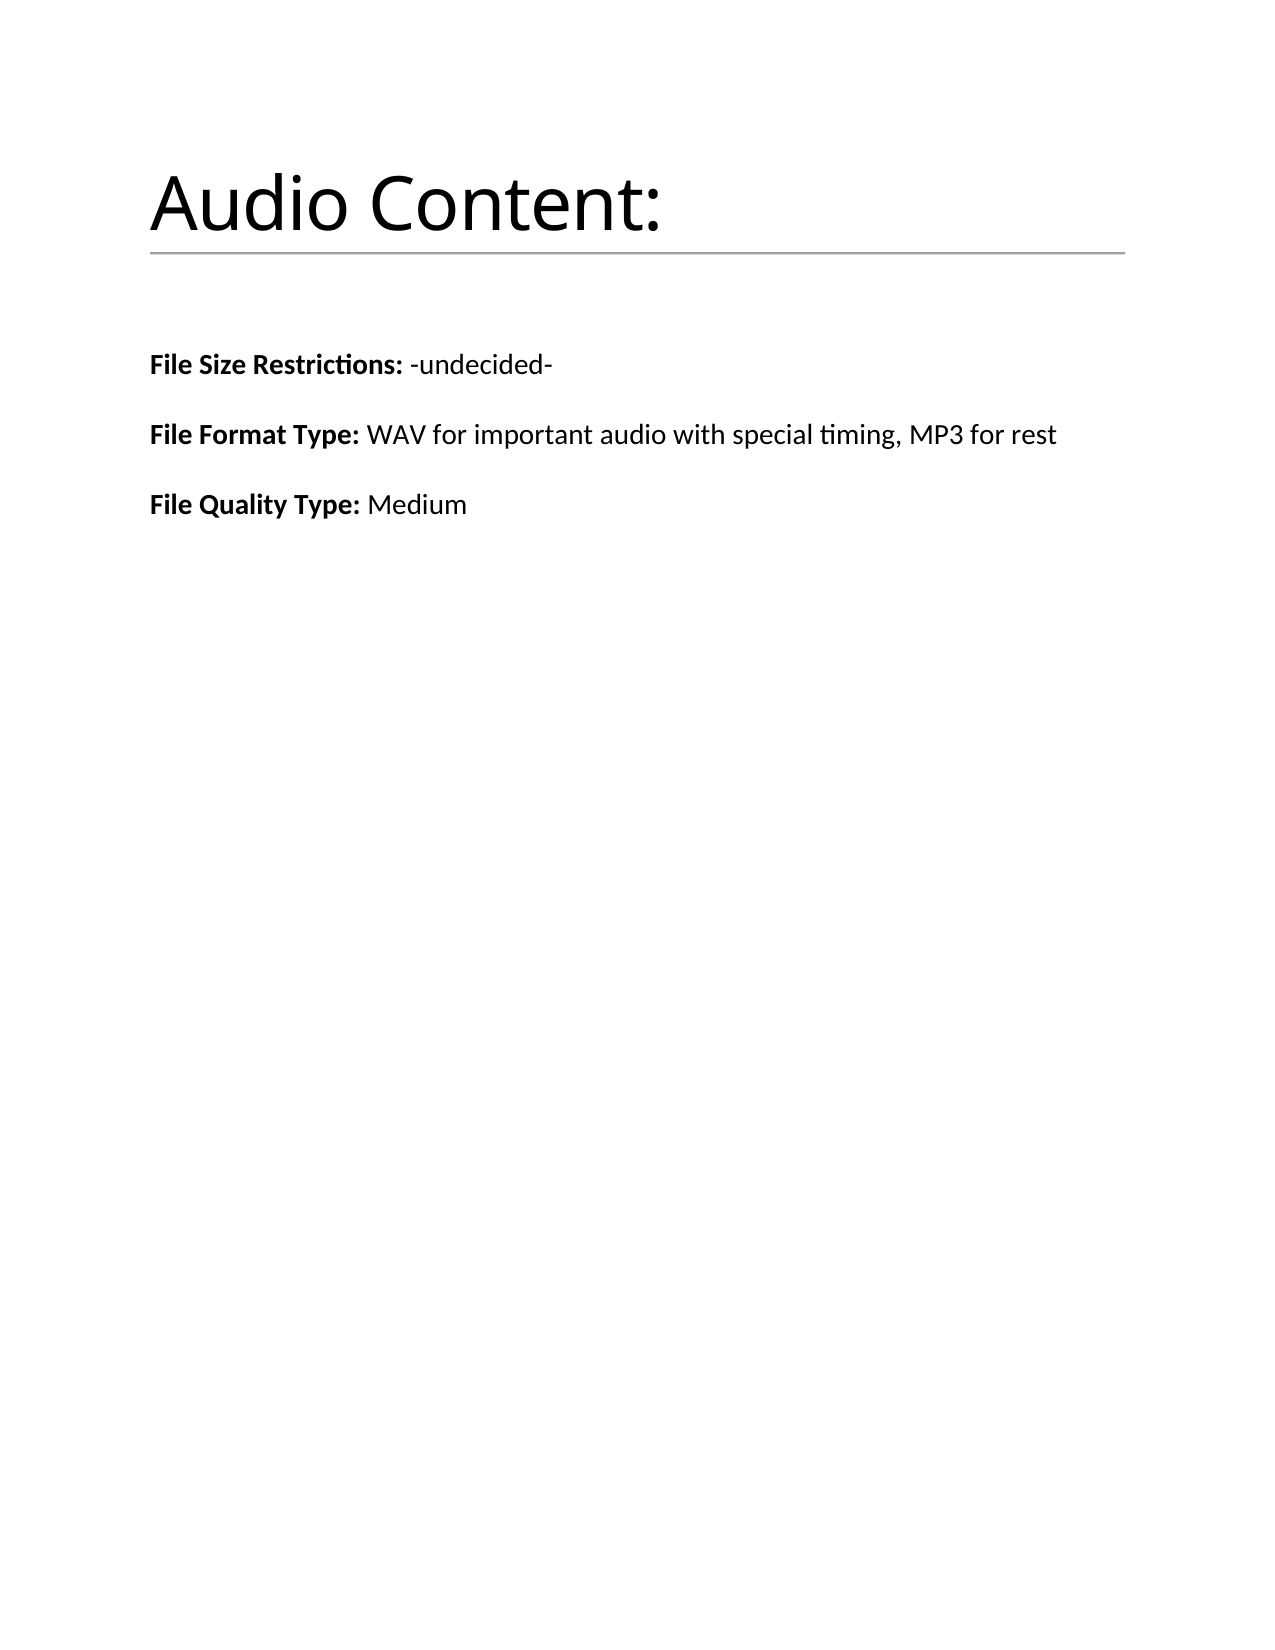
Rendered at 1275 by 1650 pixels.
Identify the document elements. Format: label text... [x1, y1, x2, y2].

title Audio Content: [150, 150, 1125, 252]
text File Format Type: WAV for important audio with special timing, MP3 for rest [150, 416, 1125, 452]
text File Quality Type: Medium [150, 486, 1125, 522]
text File Size Restrictions: -undecided- [150, 346, 1125, 382]
